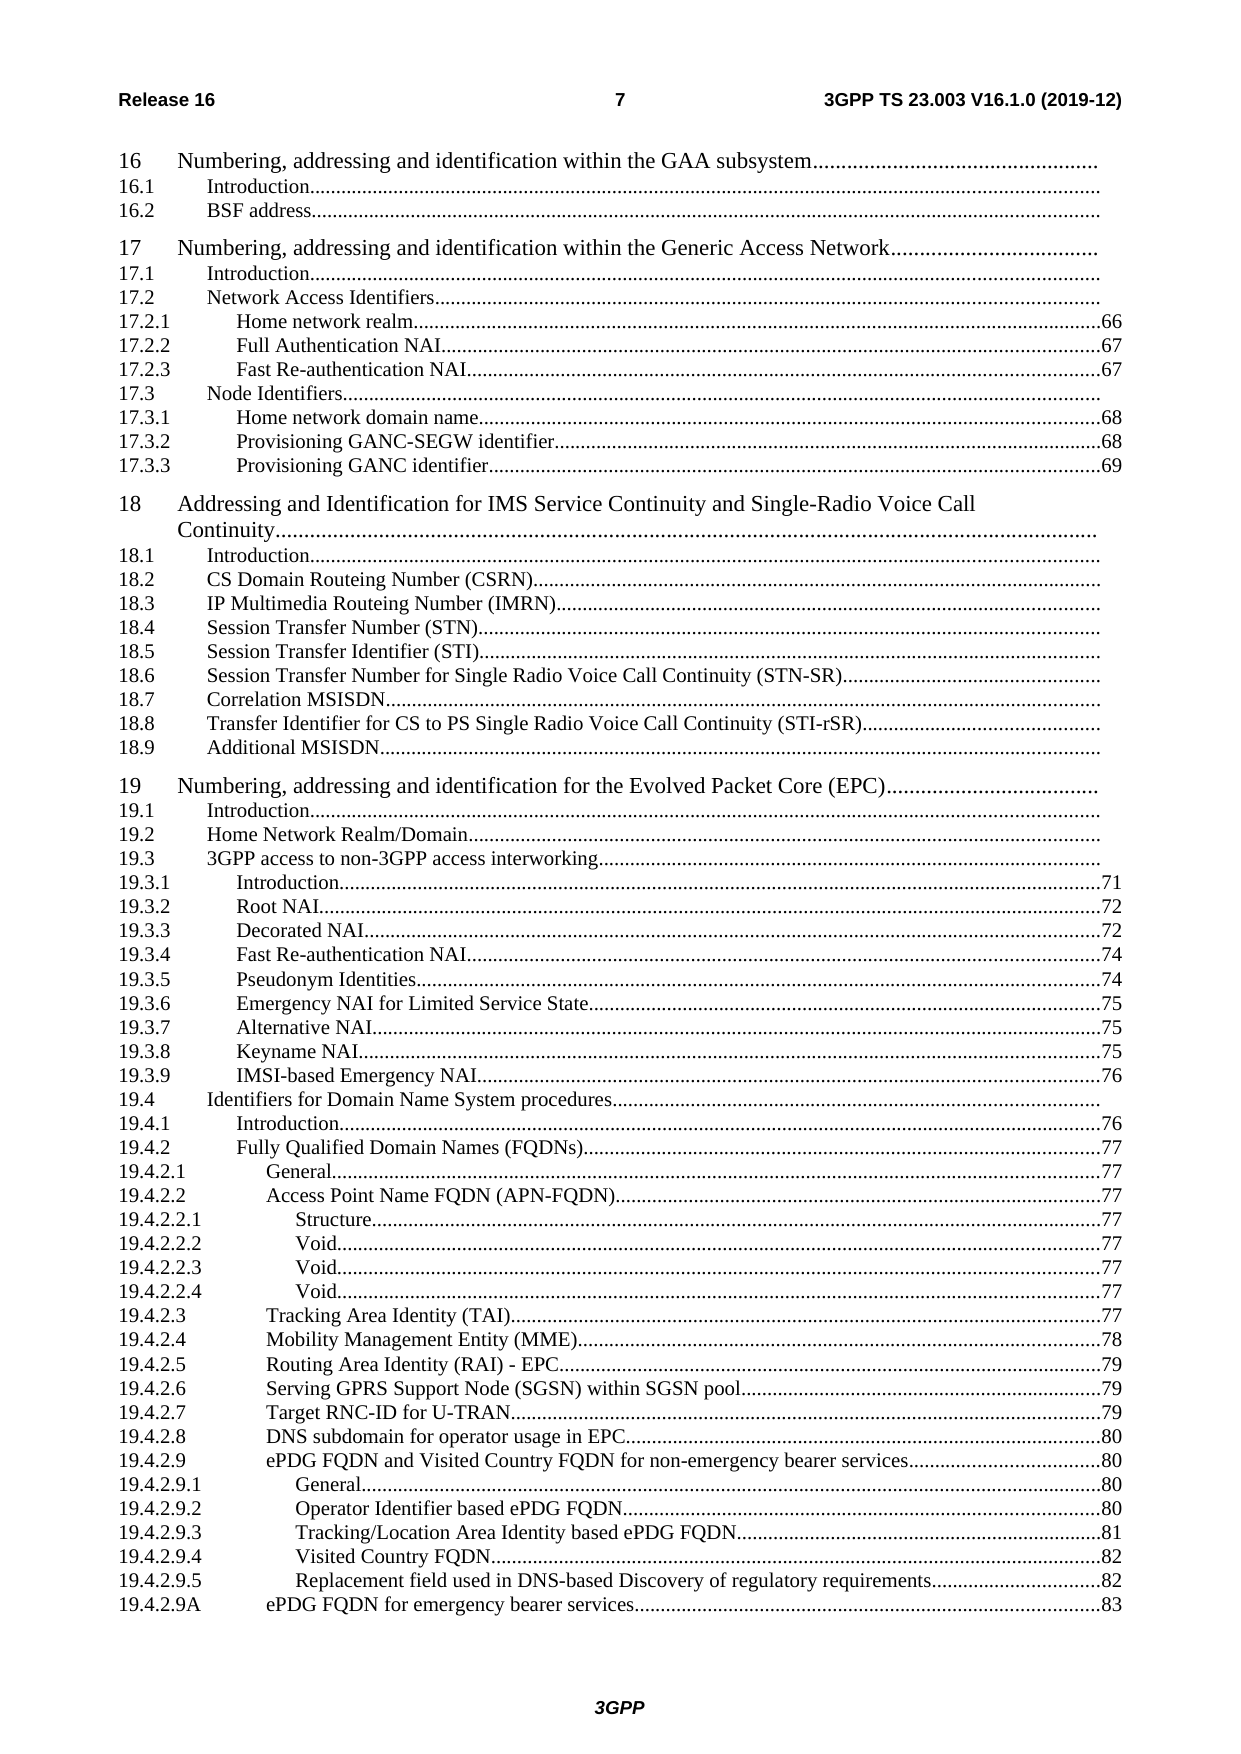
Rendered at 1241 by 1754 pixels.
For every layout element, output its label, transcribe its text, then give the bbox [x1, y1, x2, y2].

text 19.4.2.2.4 Void 77 [118, 1279, 1122, 1303]
text 19.3.1 Introduction 71 [118, 870, 1122, 894]
text 19.4.2.7 Target RNC-ID for U-TRAN 79 [118, 1399, 1122, 1424]
text 19.3 3GPP access to non-3GPP access interworking 71 [118, 846, 1078, 870]
text 19.4.2.9.4 Visited Country FQDN 82 [118, 1544, 1122, 1568]
text 19.3.7 Alternative NAI 75 [118, 1014, 1122, 1039]
text 17.3.2 Provisioning GANC-SEGW identifier 68 [118, 429, 1122, 453]
text 17.3.3 Provisioning GANC identifier 69 [118, 453, 1122, 477]
text 19.4.2.9 ePDG FQDN and Visited Country FQDN for non-emergency bearer services 80 [118, 1448, 1122, 1472]
text 19.4.2.2.1 Structure 77 [118, 1207, 1122, 1231]
text 19.4.2.4 Mobility Management Entity (MME) 78 [118, 1327, 1122, 1351]
text 18.3 IP Multimedia Routeing Number (IMRN) 70 [118, 591, 1078, 615]
text 19.4.2.9A ePDG FQDN for emergency bearer services 83 [118, 1592, 1122, 1616]
text 19.4.2.9.3 Tracking/Location Area Identity based ePDG FQDN 81 [118, 1520, 1122, 1544]
text 19.4.2.8 DNS subdomain for operator usage in EPC 80 [118, 1424, 1122, 1448]
text 18.2 CS Domain Routeing Number (CSRN) 69 [118, 567, 1078, 591]
text 17 Numbering, addressing and identification within the Generic Access Network 66 [118, 234, 1078, 261]
text 18 Addressing and Identification for IMS Service Continuity and Single-Radio Voice Call Continuity 69 [118, 490, 1078, 543]
text 19.4.2.2 Access Point Name FQDN (APN-FQDN) 77 [118, 1183, 1122, 1207]
text 17.3 Node Identifiers 68 [118, 381, 1078, 405]
text 19.3.8 Keyname NAI 75 [118, 1039, 1122, 1063]
text 19.3.4 Fast Re-authentication NAI 74 [118, 942, 1122, 966]
text 16.1 Introduction 65 [118, 174, 1078, 198]
text 19.4.2.1 General 77 [118, 1159, 1122, 1183]
text 17.1 Introduction 66 [118, 261, 1078, 285]
text 18.8 Transfer Identifier for CS to PS Single Radio Voice Call Continuity (STI-rSR) 70 [118, 711, 1078, 735]
text 18.4 Session Transfer Number (STN) 70 [118, 615, 1078, 639]
text 19.4.2.9.5 Replacement field used in DNS-based Discovery of regulatory requirements 82 [118, 1568, 1122, 1592]
text 19.4 Identifiers for Domain Name System procedures 76 [118, 1087, 1078, 1111]
text 17.2.3 Fast Re-authentication NAI 67 [118, 357, 1122, 381]
text 17.2.1 Home network realm 66 [118, 309, 1122, 333]
text 19.3.9 IMSI-based Emergency NAI 76 [118, 1063, 1122, 1087]
text 18.6 Session Transfer Number for Single Radio Voice Call Continuity (STN-SR) 70 [118, 663, 1078, 687]
text 19.1 Introduction 71 [118, 798, 1078, 822]
text 19.4.2.9.2 Operator Identifier based ePDG FQDN 80 [118, 1496, 1122, 1520]
text 19.4.2.9.1 General 80 [118, 1472, 1122, 1496]
text 19.3.5 Pseudonym Identities 74 [118, 966, 1122, 991]
text 19.4.1 Introduction 76 [118, 1111, 1122, 1135]
text 19.3.2 Root NAI 72 [118, 894, 1122, 918]
text 19.2 Home Network Realm/Domain 71 [118, 822, 1078, 846]
text 17.3.1 Home network domain name 68 [118, 405, 1122, 429]
text 18.7 Correlation MSISDN 70 [118, 687, 1078, 711]
text 17.2.2 Full Authentication NAI 67 [118, 333, 1122, 357]
text 19.3.3 Decorated NAI 72 [118, 918, 1122, 942]
text 18.1 Introduction 69 [118, 543, 1078, 567]
text 17.2 Network Access Identifiers 66 [118, 285, 1078, 309]
text 19.4.2.6 Serving GPRS Support Node (SGSN) within SGSN pool 79 [118, 1376, 1122, 1399]
text 19.4.2.5 Routing Area Identity (RAI) - EPC 79 [118, 1351, 1122, 1376]
text 19 Numbering, addressing and identification for the Evolved Packet Core (EPC) 71 [118, 772, 1078, 798]
text 16.2 BSF address 65 [118, 198, 1078, 222]
text 16 Numbering, addressing and identification within the GAA subsystem 65 [118, 147, 1078, 174]
text 19.3.6 Emergency NAI for Limited Service State 75 [118, 991, 1122, 1014]
text 19.4.2 Fully Qualified Domain Names (FQDNs) 77 [118, 1135, 1122, 1159]
text 18.9 Additional MSISDN 70 [118, 735, 1078, 759]
text 19.4.2.3 Tracking Area Identity (TAI) 77 [118, 1303, 1122, 1327]
text 18.5 Session Transfer Identifier (STI) 70 [118, 639, 1078, 663]
text 19.4.2.2.3 Void 77 [118, 1255, 1122, 1279]
text 19.4.2.2.2 Void 77 [118, 1231, 1122, 1255]
